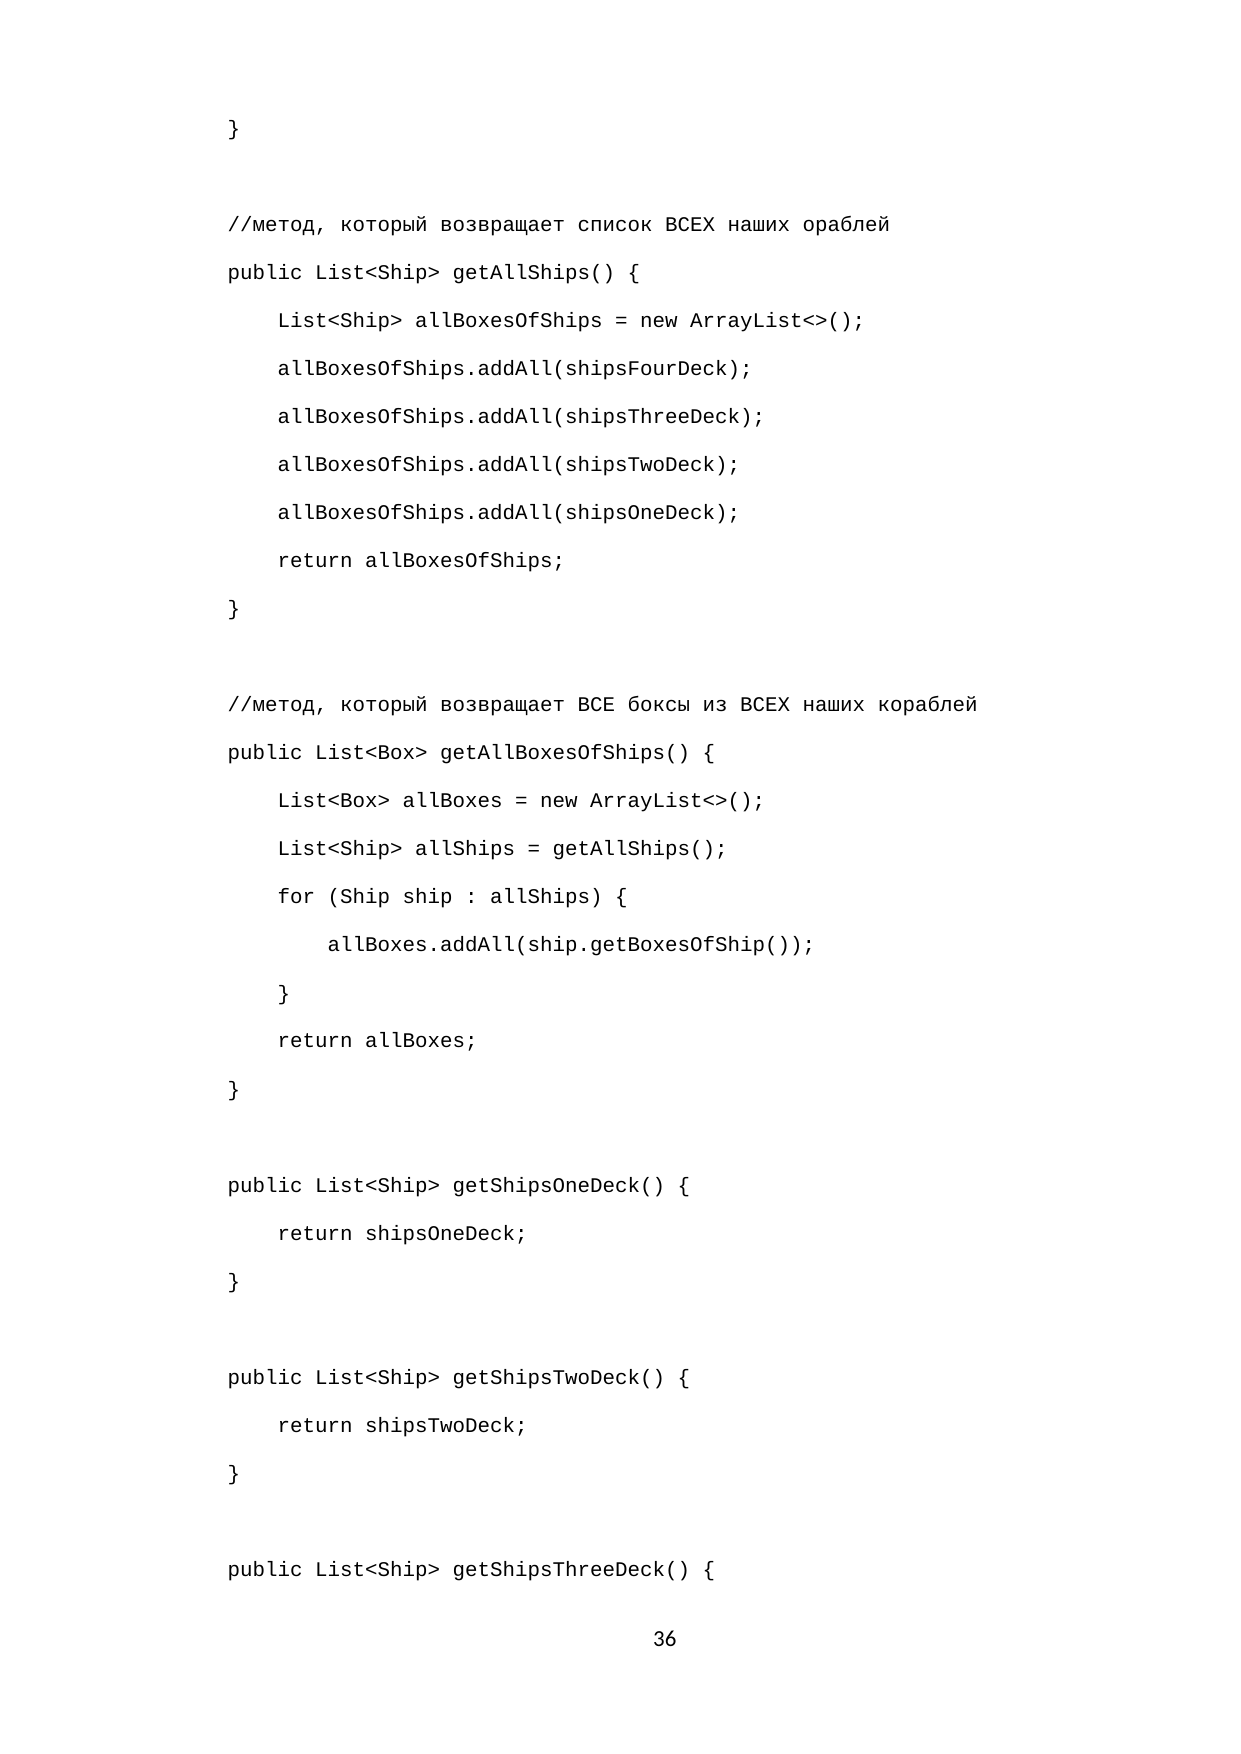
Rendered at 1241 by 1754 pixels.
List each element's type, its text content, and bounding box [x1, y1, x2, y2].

text public List<Ship> getAllShips() { [177, 262, 1152, 286]
text return allBoxesOfShips; [177, 550, 1152, 574]
text return allBoxes; [177, 1031, 1152, 1054]
text List<Ship> allBoxesOfShips = new ArrayList<>(); [177, 310, 1152, 334]
text } [177, 118, 1152, 142]
text List<Box> allBoxes = new ArrayList<>(); [177, 790, 1152, 814]
text for (Ship ship : allShips) { [177, 886, 1152, 910]
text allBoxesOfShips.addAll(shipsTwoDeck); [177, 454, 1152, 478]
text //метод, который возвращает список ВСЕХ наших ораблей [177, 214, 1152, 238]
text List<Ship> allShips = getAllShips(); [177, 838, 1152, 862]
text allBoxes.addAll(ship.getBoxesOfShip()); [177, 934, 1152, 958]
text public List<Ship> getShipsThreeDeck() { [177, 1559, 1152, 1582]
text return shipsOneDeck; [177, 1223, 1152, 1246]
text allBoxesOfShips.addAll(shipsFourDeck); [177, 358, 1152, 382]
text } [177, 598, 1152, 622]
text public List<Ship> getShipsTwoDeck() { [177, 1367, 1152, 1390]
text } [177, 1078, 1152, 1102]
text public List<Box> getAllBoxesOfShips() { [177, 742, 1152, 766]
text } [177, 982, 1152, 1006]
text return shipsTwoDeck; [177, 1415, 1152, 1438]
text allBoxesOfShips.addAll(shipsOneDeck); [177, 502, 1152, 526]
text allBoxesOfShips.addAll(shipsThreeDeck); [177, 406, 1152, 430]
text //метод, который возвращает ВСЕ боксы из ВСЕХ наших кораблей [177, 694, 1152, 718]
text } [177, 1463, 1152, 1486]
text } [177, 1271, 1152, 1294]
text public List<Ship> getShipsOneDeck() { [177, 1174, 1152, 1198]
